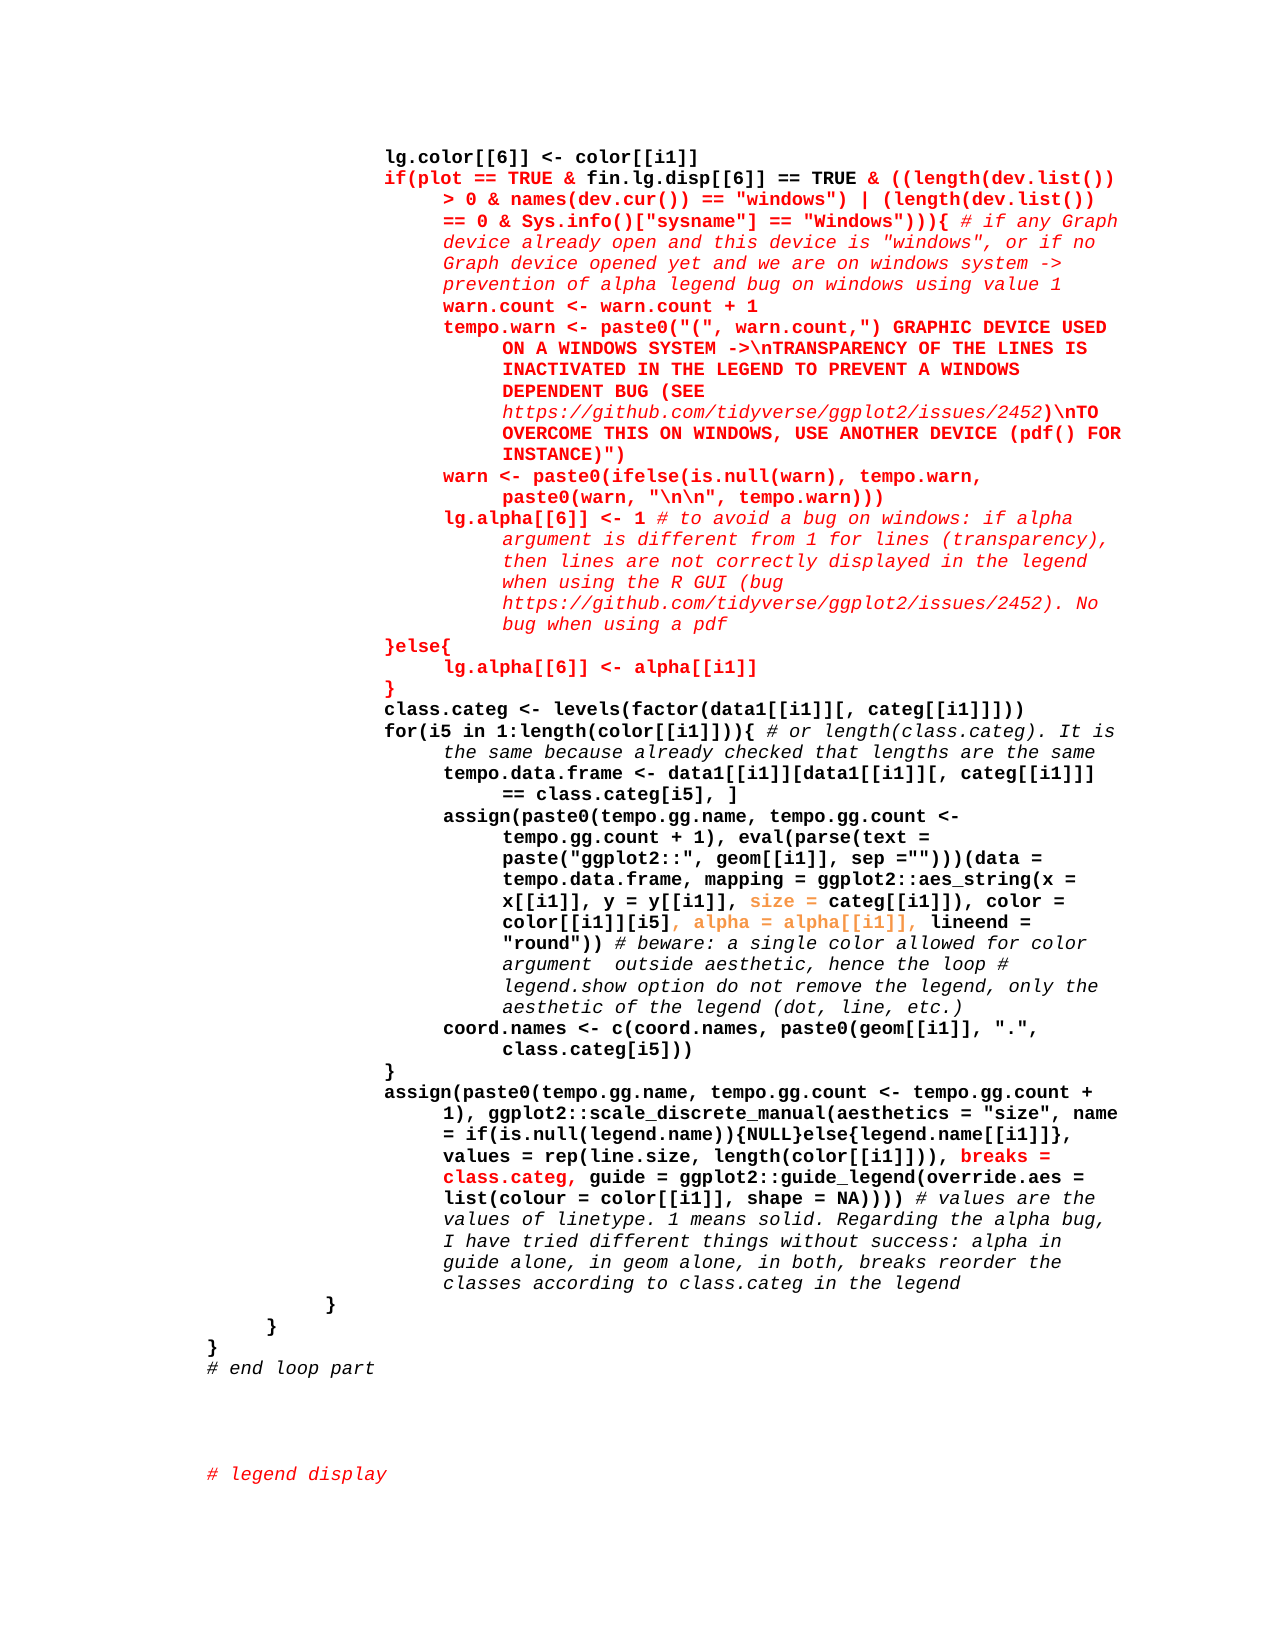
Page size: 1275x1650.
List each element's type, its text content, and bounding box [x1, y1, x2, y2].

text class.categ <- levels(factor(data1[[i1]][, categ[[i1]]])) [384, 700, 1127, 721]
text # legend display [207, 1465, 1127, 1486]
text } [384, 1061, 1127, 1083]
text # end loop part [207, 1359, 1127, 1380]
text lg.alpha[[6]] <- 1 # to avoid a bug on windows: if alpha argument is different from 1 for lines (transparency), then lines are not correctly displayed in the legend when using the R GUI (bug https://github.com/tidyverse/ggplot2/issues/2452). No bug when using a pdf [443, 509, 1127, 636]
text } [207, 1338, 1127, 1359]
text tempo.warn <- paste0("(", warn.count,") GRAPHIC DEVICE USED ON A WINDOWS SYSTEM ->\nTRANSPARENCY OF THE LINES IS INACTIVATED IN THE LEGEND TO PREVENT A WINDOWS DEPENDENT BUG (SEE https://github.com/tidyverse/ggplot2/issues/2452)\nTO OVERCOME THIS ON WINDOWS, USE ANOTHER DEVICE (pdf() FOR INSTANCE)") [443, 318, 1127, 466]
text coord.names <- c(coord.names, paste0(geom[[i1]], ".", class.categ[i5])) [443, 1019, 1127, 1061]
text for(i5 in 1:length(color[[i1]])){ # or length(class.categ). It is the same because already checked that lengths are the same [384, 721, 1127, 764]
text warn <- paste0(ifelse(is.null(warn), tempo.warn, paste0(warn, "\n\n", tempo.warn))) [443, 466, 1127, 509]
text assign(paste0(tempo.gg.name, tempo.gg.count <- tempo.gg.count + 1), eval(parse(text = paste("ggplot2::", geom[[i1]], sep ="")))(data = tempo.data.frame, mapping = ggplot2::aes_string(x = x[[i1]], y = y[[i1]], size = categ[[i1]]), color = color[[i1]][i5], alpha = alpha[[i1]], lineend = "round")) # beware: a single color allowed for color argument outside aesthetic, hence the loop # legend.show option do not remove the legend, only the aesthetic of the legend (dot, line, etc.) [443, 806, 1127, 1019]
text } [266, 1316, 1127, 1338]
text } [384, 679, 1127, 700]
text lg.color[[6]] <- color[[i1]] [384, 148, 1127, 169]
text } [325, 1295, 1127, 1316]
text assign(paste0(tempo.gg.name, tempo.gg.count <- tempo.gg.count + 1), ggplot2::scale_discrete_manual(aesthetics = "size", name = if(is.null(legend.name)){NULL}else{legend.name[[i1]]}, values = rep(line.size, length(color[[i1]])), breaks = class.categ, guide = ggplot2::guide_legend(override.aes = list(colour = color[[i1]], shape = NA)))) # values are the values of linetype. 1 means solid. Regarding the alpha bug, I have tried different things without success: alpha in guide alone, in geom alone, in both, breaks reorder the classes according to class.categ in the legend [384, 1083, 1127, 1295]
text lg.alpha[[6]] <- alpha[[i1]] [443, 658, 1127, 679]
text tempo.data.frame <- data1[[i1]][data1[[i1]][, categ[[i1]]] == class.categ[i5], ] [443, 764, 1127, 806]
text }else{ [384, 636, 1127, 658]
text warn.count <- warn.count + 1 [443, 296, 1127, 318]
text if(plot == TRUE & fin.lg.disp[[6]] == TRUE & ((length(dev.list()) > 0 & names(dev.cur()) == "windows") | (length(dev.list()) == 0 & Sys.info()["sysname"] == "Windows"))){ # if any Graph device already open and this device is "windows", or if no Graph device opened yet and we are on windows system -> prevention of alpha legend bug on windows using value 1 [384, 169, 1127, 296]
